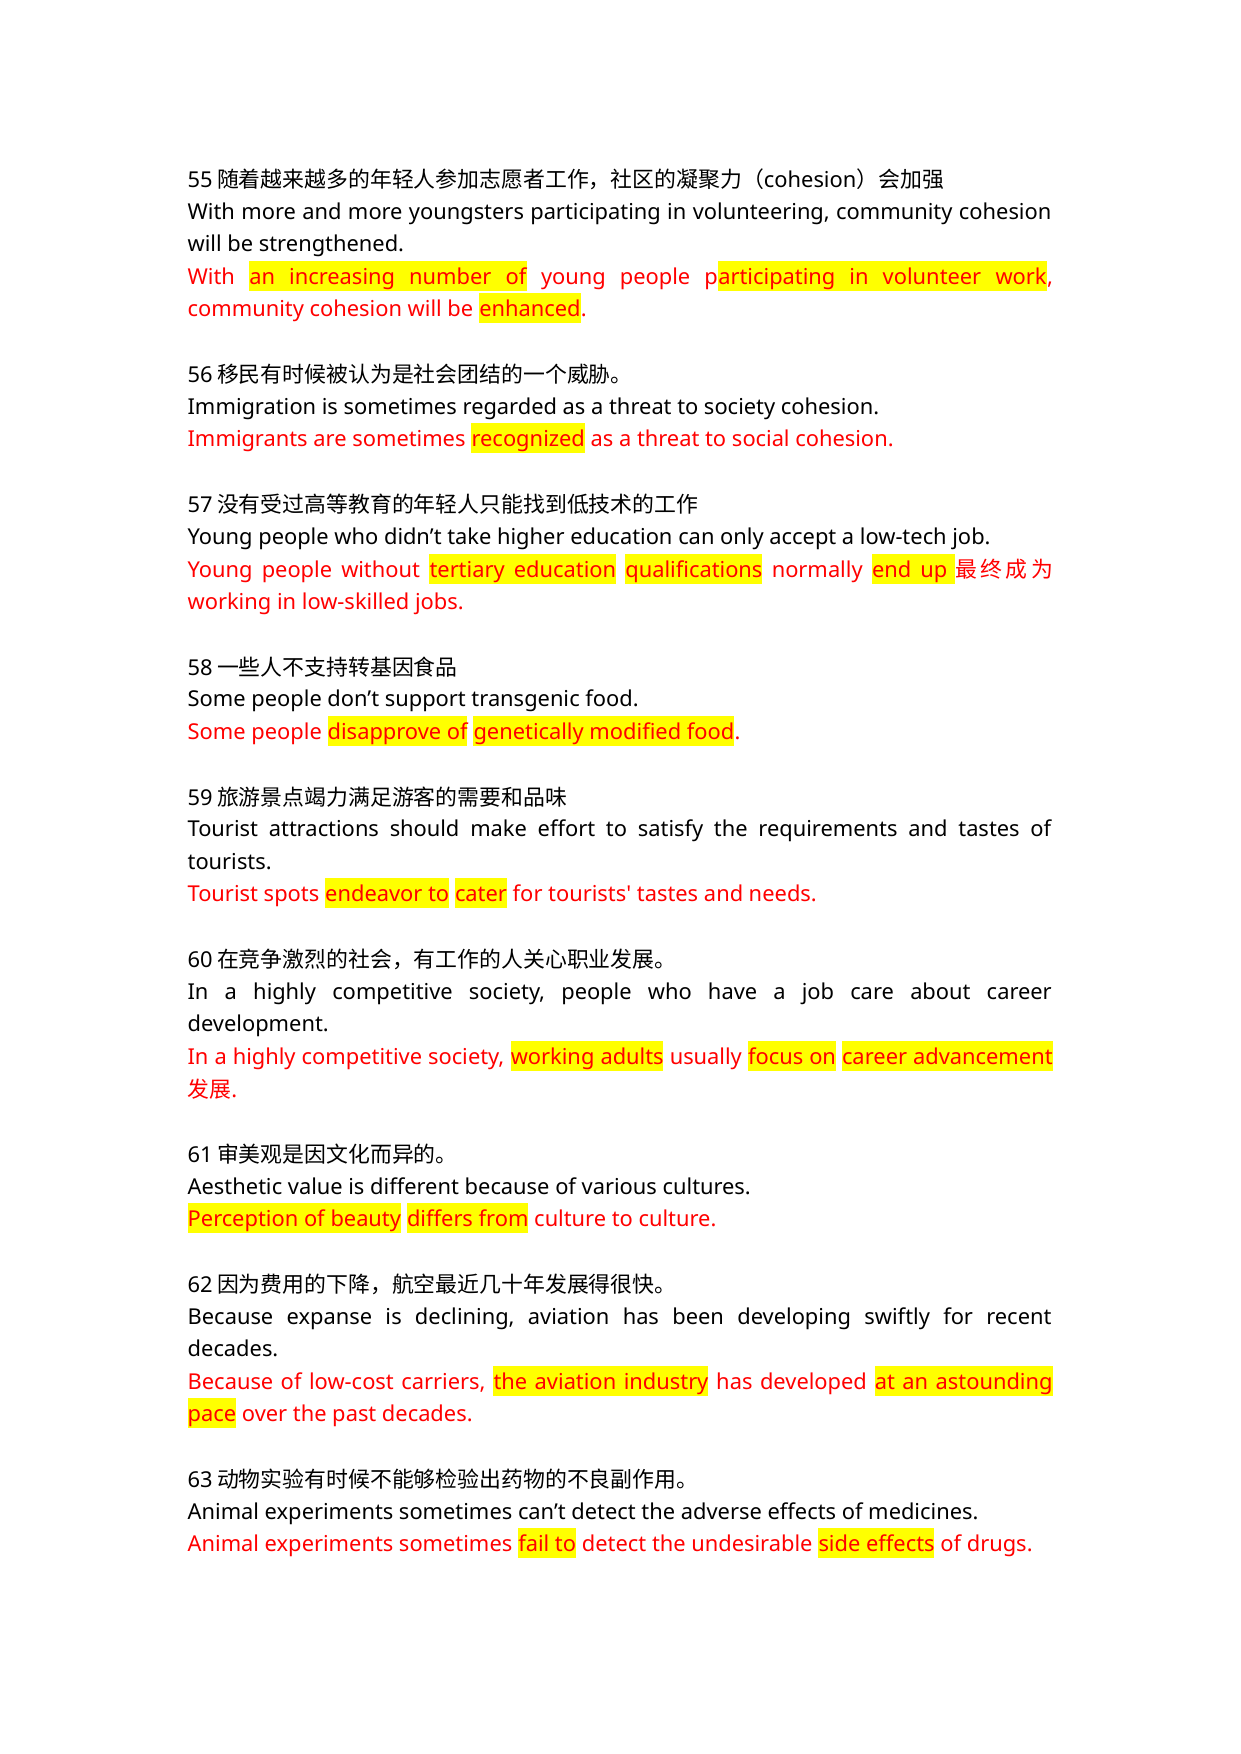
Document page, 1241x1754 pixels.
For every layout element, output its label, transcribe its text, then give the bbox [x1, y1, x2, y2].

text 61审美观是因文化而异的。 [187, 1137, 1053, 1169]
text 56移民有时候被认为是社会团结的一个威胁。 [187, 357, 1053, 389]
text With an increasing number of young people participating in volunteer work, community cohesion will be enhanced. [187, 259, 1053, 324]
text 59旅游景点竭力满足游客的需要和品味 [187, 779, 1053, 812]
text Animal experiments sometimes can’t detect the adverse effects of medicines. [187, 1494, 1053, 1527]
text Some people don’t support transgenic food. [187, 682, 1053, 714]
text Some people disapprove of genetically modified food. [187, 714, 1053, 747]
text 63动物实验有时候不能够检验出药物的不良副作用。 [187, 1462, 1053, 1494]
text 57没有受过高等教育的年轻人只能找到低技术的工作 [187, 487, 1053, 519]
text 60在竞争激烈的社会，有工作的人关心职业发展。 [187, 942, 1053, 974]
text Young people without tertiary education qualifications normally end up最终成为 working in low-skilled jobs. [187, 552, 1053, 617]
text 55随着越来越多的年轻人参加志愿者工作，社区的凝聚力（cohesion）会加强 [187, 162, 1053, 194]
text Perception of beauty differs from culture to culture. [187, 1202, 1053, 1234]
text Animal experiments sometimes fail to detect the undesirable side effects of drugs. [187, 1527, 1053, 1559]
text In a highly competitive society, people who have a job care about career development. [187, 974, 1053, 1039]
text With more and more youngsters participating in volunteering, community cohesion will be strengthened. [187, 194, 1053, 259]
text 62因为费用的下降，航空最近几十年发展得很快。 [187, 1267, 1053, 1299]
text Immigrants are sometimes recognized as a threat to social cohesion. [187, 422, 1053, 454]
text Because of low-cost carriers, the aviation industry has developed at an astounding pace over the past decades. [187, 1364, 1053, 1429]
text Young people who didn’t take higher education can only accept a low-tech job. [187, 519, 1053, 552]
text Tourist attractions should make effort to satisfy the requirements and tastes of tourists. [187, 812, 1053, 877]
text Because expanse is declining, aviation has been developing swiftly for recent decades. [187, 1299, 1053, 1364]
text Immigration is sometimes regarded as a threat to society cohesion. [187, 389, 1053, 422]
text In a highly competitive society, working adults usually focus on career advancement发展. [187, 1039, 1053, 1104]
text Aesthetic value is different because of various cultures. [187, 1169, 1053, 1202]
text 58一些人不支持转基因食品 [187, 649, 1053, 682]
text Tourist spots endeavor to cater for tourists' tastes and needs. [187, 877, 1053, 909]
